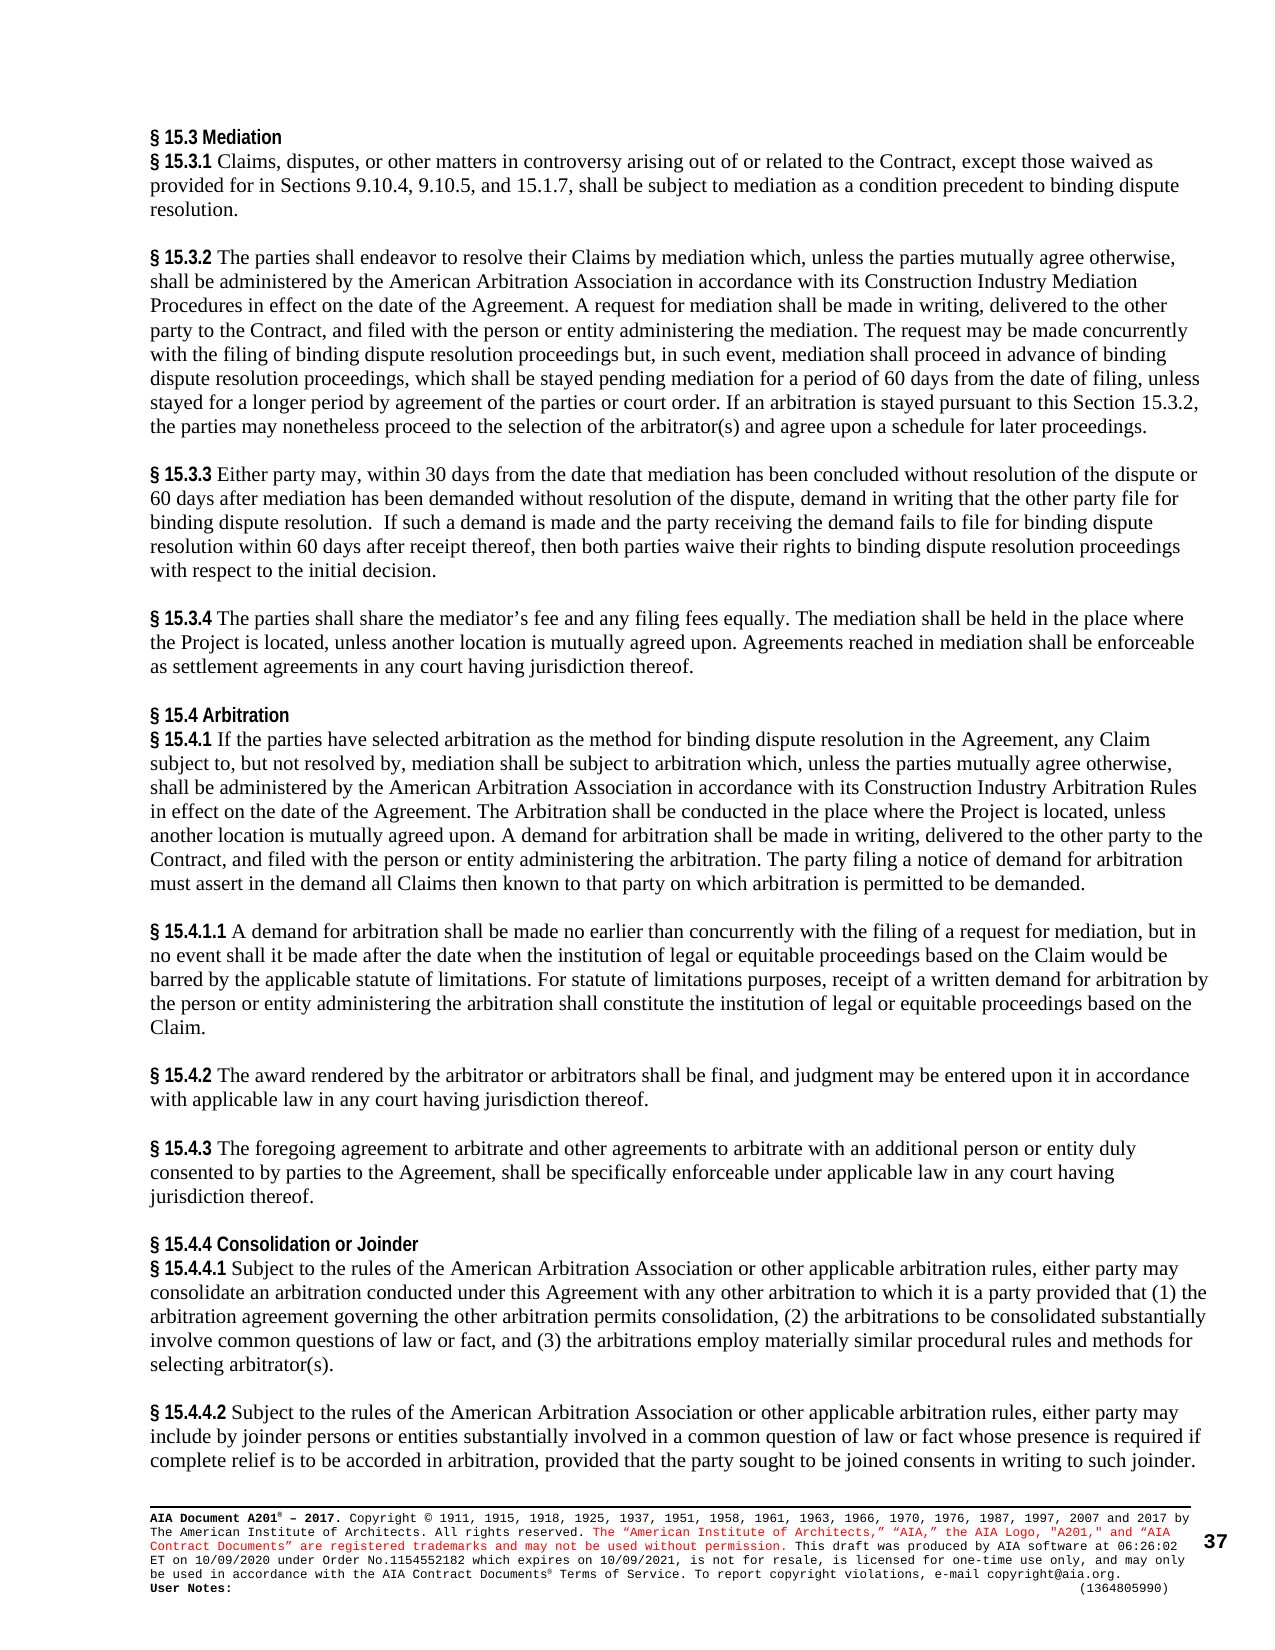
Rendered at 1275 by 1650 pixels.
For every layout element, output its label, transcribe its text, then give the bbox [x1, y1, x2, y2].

text § 15.3.3 Either party may, within 30 days from the date that mediation has been concluded without resolution of the dispute or 60 days after mediation has been demanded without resolution of the dispute, demand in writing that the other party file for binding dispute resolution. If such a demand is made and the party receiving the demand fails to file for binding dispute resolution within 60 days after receipt thereof, then both parties waive their rights to binding dispute resolution proceedings with respect to the initial decision. [150, 462, 1211, 582]
text § 15.4.3 The foregoing agreement to arbitrate and other agreements to arbitrate with an additional person or entity duly consented to by parties to the Agreement, shall be specifically enforceable under applicable law in any court having jurisdiction thereof. [150, 1136, 1211, 1208]
text § 15.3.1 Claims, disputes, or other matters in controversy arising out of or related to the Contract, except those waived as provided for in Sections 9.10.4, 9.10.5, and 15.1.7, shall be subject to mediation as a condition precedent to binding dispute resolution. [150, 149, 1211, 221]
subtitle § 15.3 Mediation [150, 125, 1211, 149]
text § 15.3.4 The parties shall share the mediator’s fee and any filing fees equally. The mediation shall be held in the place where the Project is located, unless another location is mutually agreed upon. Agreements reached in mediation shall be enforceable as settlement agreements in any court having jurisdiction thereof. [150, 606, 1211, 678]
text § 15.4.2 The award rendered by the arbitrator or arbitrators shall be final, and judgment may be entered upon it in accordance with applicable law in any court having jurisdiction thereof. [150, 1063, 1211, 1111]
text § 15.4.4.1 Subject to the rules of the American Arbitration Association or other applicable arbitration rules, either party may consolidate an arbitration conducted under this Agreement with any other arbitration to which it is a party provided that (1) the arbitration agreement governing the other arbitration permits consolidation, (2) the arbitrations to be consolidated substantially involve common questions of law or fact, and (3) the arbitrations employ materially similar procedural rules and methods for selecting arbitrator(s). [150, 1256, 1211, 1376]
text § 15.4.1 If the parties have selected arbitration as the method for binding dispute resolution in the Agreement, any Claim subject to, but not resolved by, mediation shall be subject to arbitration which, unless the parties mutually agree otherwise, shall be administered by the American Arbitration Association in accordance with its Construction Industry Arbitration Rules in effect on the date of the Agreement. The Arbitration shall be conducted in the place where the Project is located, unless another location is mutually agreed upon. A demand for arbitration shall be made in writing, delivered to the other party to the Contract, and filed with the person or entity administering the arbitration. The party filing a notice of demand for arbitration must assert in the demand all Claims then known to that party on which arbitration is permitted to be demanded. [150, 726, 1211, 895]
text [150, 1400, 1211, 1472]
text § 15.3.2 The parties shall endeavor to resolve their Claims by mediation which, unless the parties mutually agree otherwise, shall be administered by the American Arbitration Association in accordance with its Construction Industry Mediation Procedures in effect on the date of the Agreement. A request for mediation shall be made in writing, delivered to the other party to the Contract, and filed with the person or entity administering the mediation. The request may be made concurrently with the filing of binding dispute resolution proceedings but, in such event, mediation shall proceed in advance of binding dispute resolution proceedings, which shall be stayed pending mediation for a period of 60 days from the date of filing, unless stayed for a longer period by agreement of the parties or court order. If an arbitration is stayed pursuant to this Section 15.3.2, the parties may nonetheless proceed to the selection of the arbitrator(s) and agree upon a schedule for later proceedings. [150, 245, 1211, 438]
subtitle § 15.4 Arbitration [150, 702, 1211, 726]
subtitle § 15.4.4 Consolidation or Joinder [150, 1232, 1211, 1256]
text § 15.4.1.1 A demand for arbitration shall be made no earlier than concurrently with the filing of a request for mediation, but in no event shall it be made after the date when the institution of legal or equitable proceedings based on the Claim would be barred by the applicable statute of limitations. For statute of limitations purposes, receipt of a written demand for arbitration by the person or entity administering the arbitration shall constitute the institution of legal or equitable proceedings based on the Claim. [150, 919, 1211, 1039]
